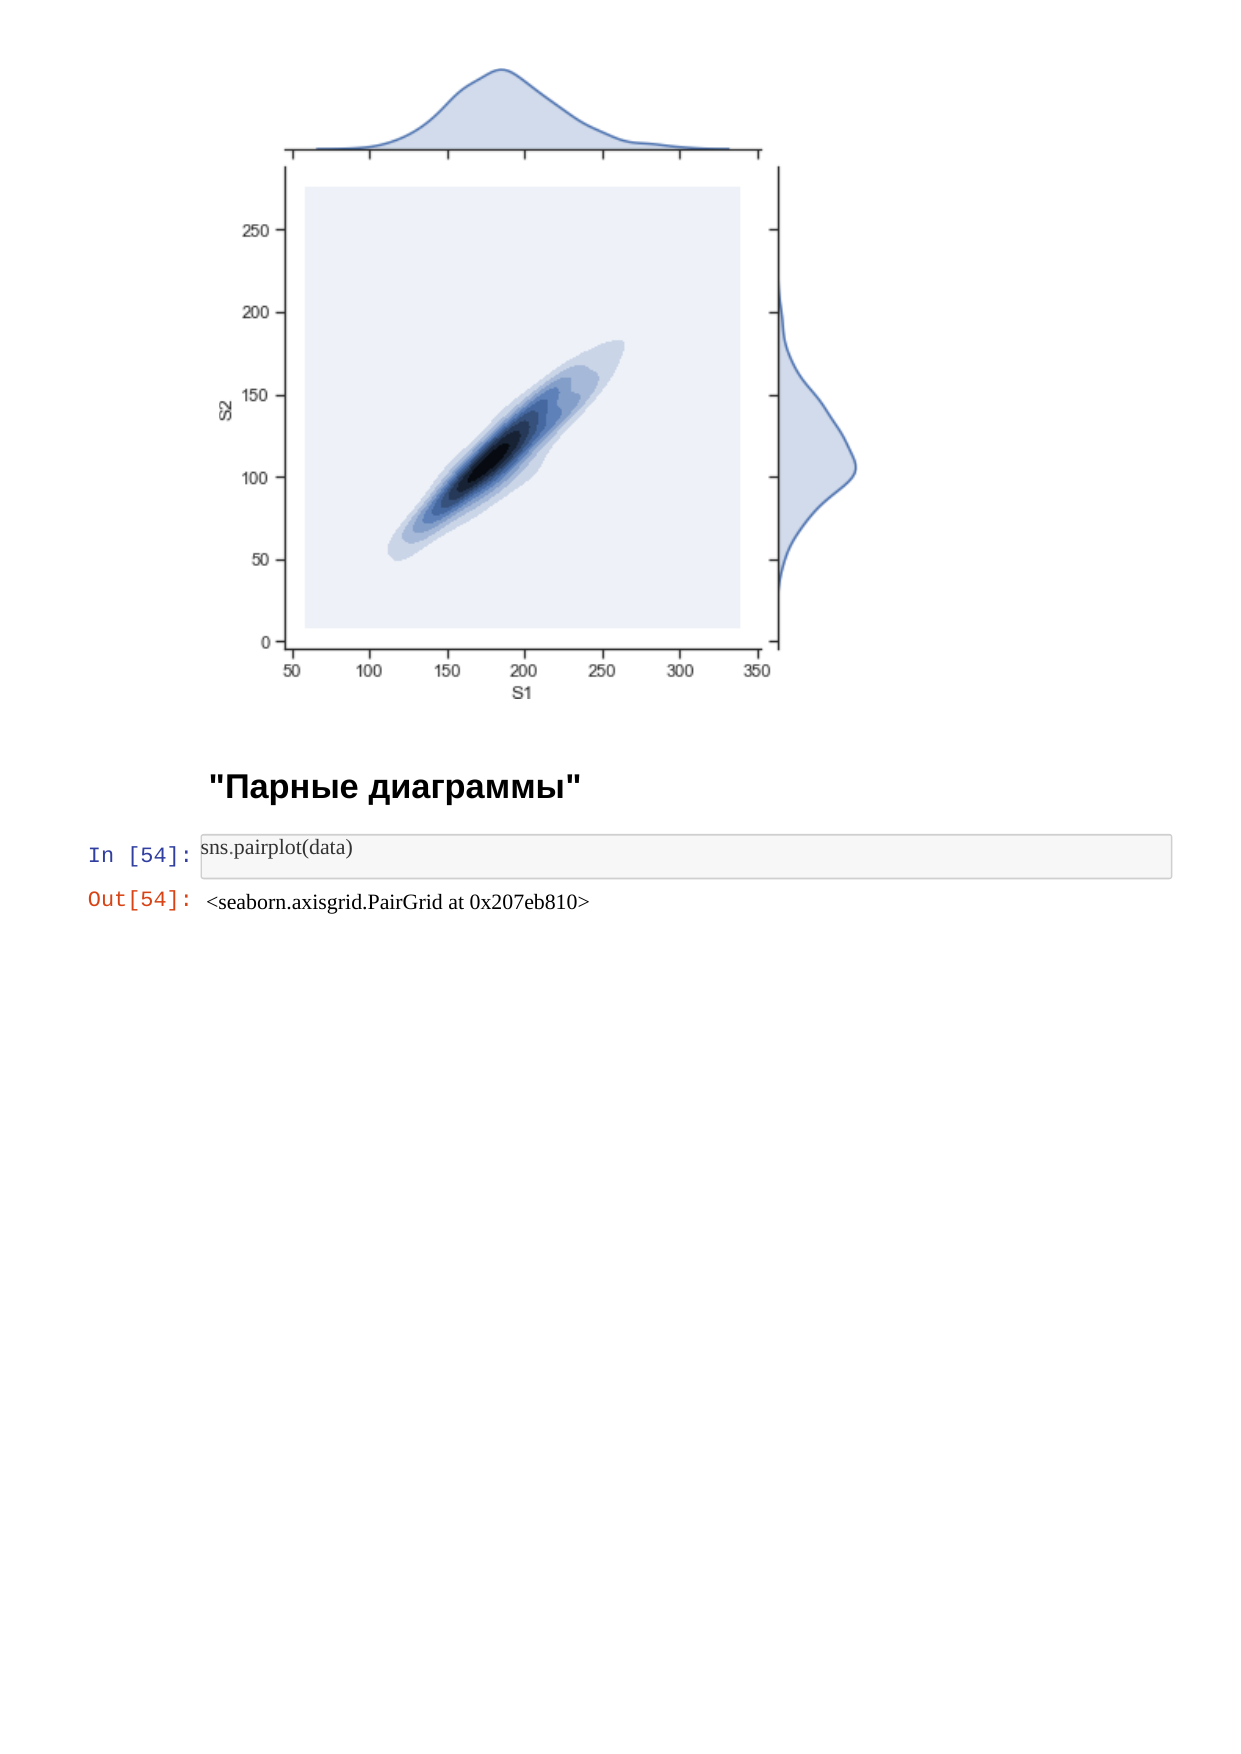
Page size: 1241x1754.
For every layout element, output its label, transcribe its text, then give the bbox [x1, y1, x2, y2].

text In [54]: [88, 844, 1190, 869]
picture [219, 68, 858, 699]
text Out[54]: <seaborn.axisgrid.PairGrid at 0x207eb810> [88, 888, 1190, 916]
subtitle "Парные диаграммы" [208, 766, 1190, 805]
